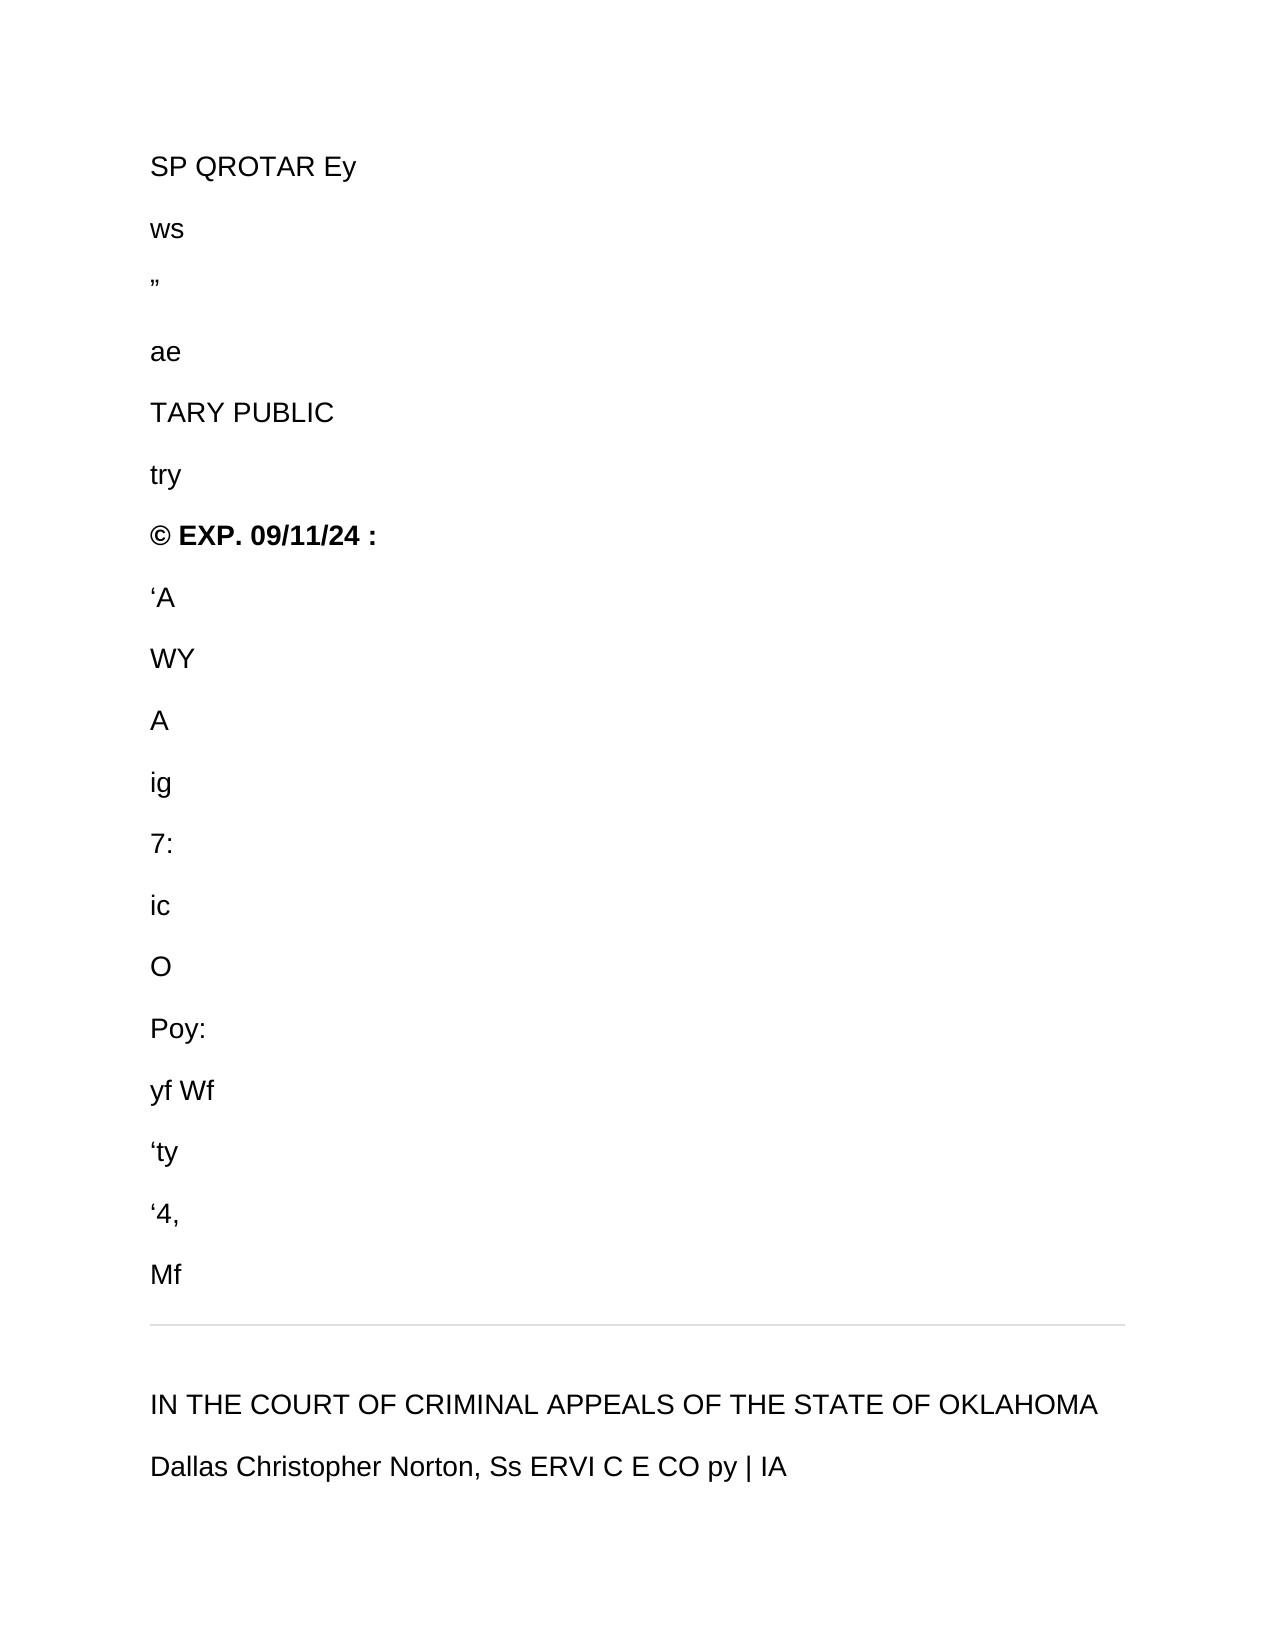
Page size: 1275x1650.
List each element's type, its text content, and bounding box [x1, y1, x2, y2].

text ‘A [150, 581, 1125, 613]
text yf Wf [150, 1073, 1125, 1106]
text O [150, 950, 1125, 983]
text ” [150, 273, 1125, 306]
text ic [150, 889, 1125, 921]
text ‘4, [150, 1197, 1125, 1229]
text ig [150, 766, 1125, 798]
text Poy: [150, 1012, 1125, 1044]
text IN THE COURT OF CRIMINAL APPEALS OF THE STATE OF OKLAHOMA [150, 1388, 1125, 1420]
text ws [150, 212, 1125, 244]
text ‘ty [150, 1135, 1125, 1167]
text © EXP. 09/11/24 : [150, 519, 1125, 552]
text try [150, 458, 1125, 490]
text A [150, 704, 1125, 736]
text Dallas Christopher Norton, Ss ERVI C E CO py | IA [150, 1449, 1125, 1482]
text WY [150, 642, 1125, 675]
text Mf [150, 1258, 1125, 1291]
text ae [150, 335, 1125, 367]
text 7: [150, 827, 1125, 859]
text TARY PUBLIC [150, 396, 1125, 429]
text SP QROTAR Ey [150, 150, 1125, 182]
